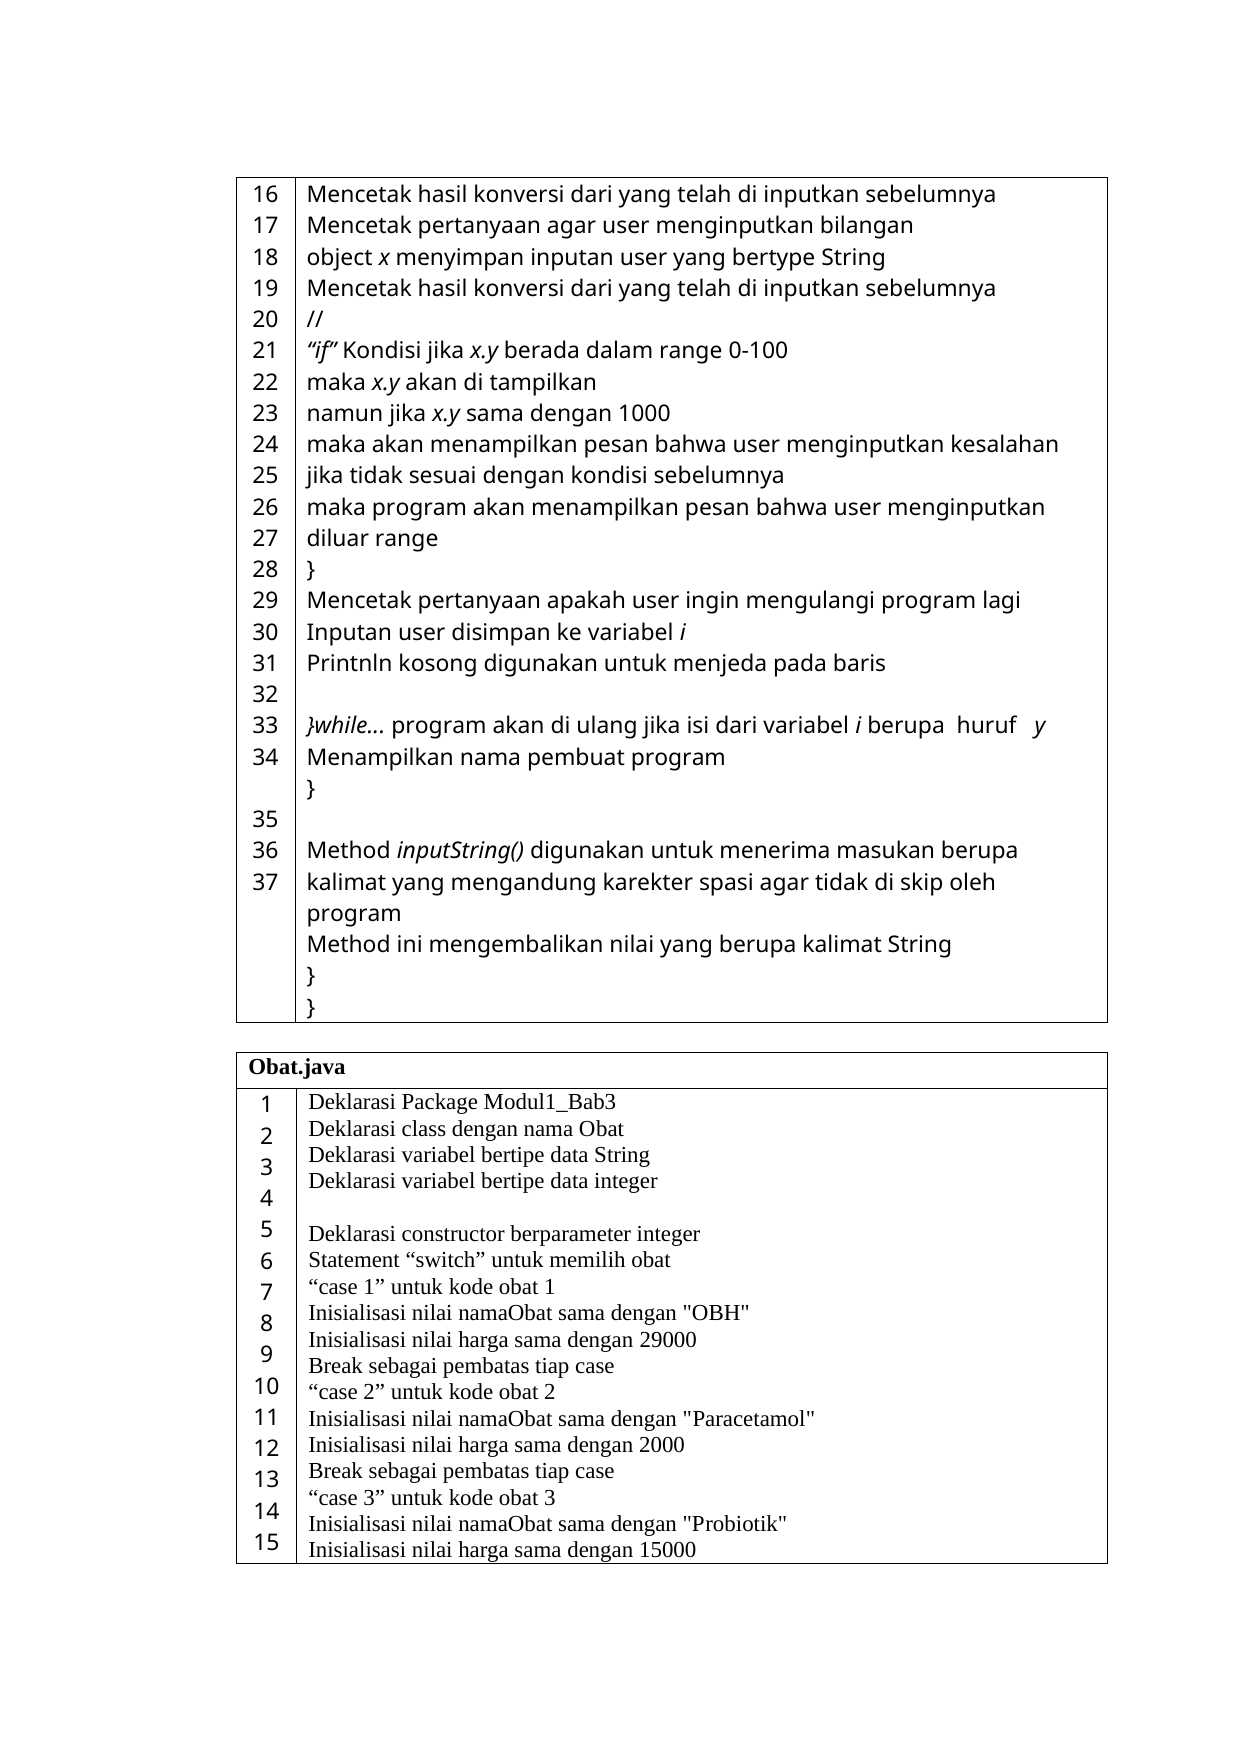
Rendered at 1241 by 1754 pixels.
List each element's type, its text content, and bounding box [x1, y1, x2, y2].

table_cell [237, 178, 295, 1022]
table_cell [296, 178, 1107, 1022]
table_header Obat.java [237, 1053, 1107, 1087]
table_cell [237, 1089, 296, 1563]
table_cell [297, 1089, 1107, 1563]
